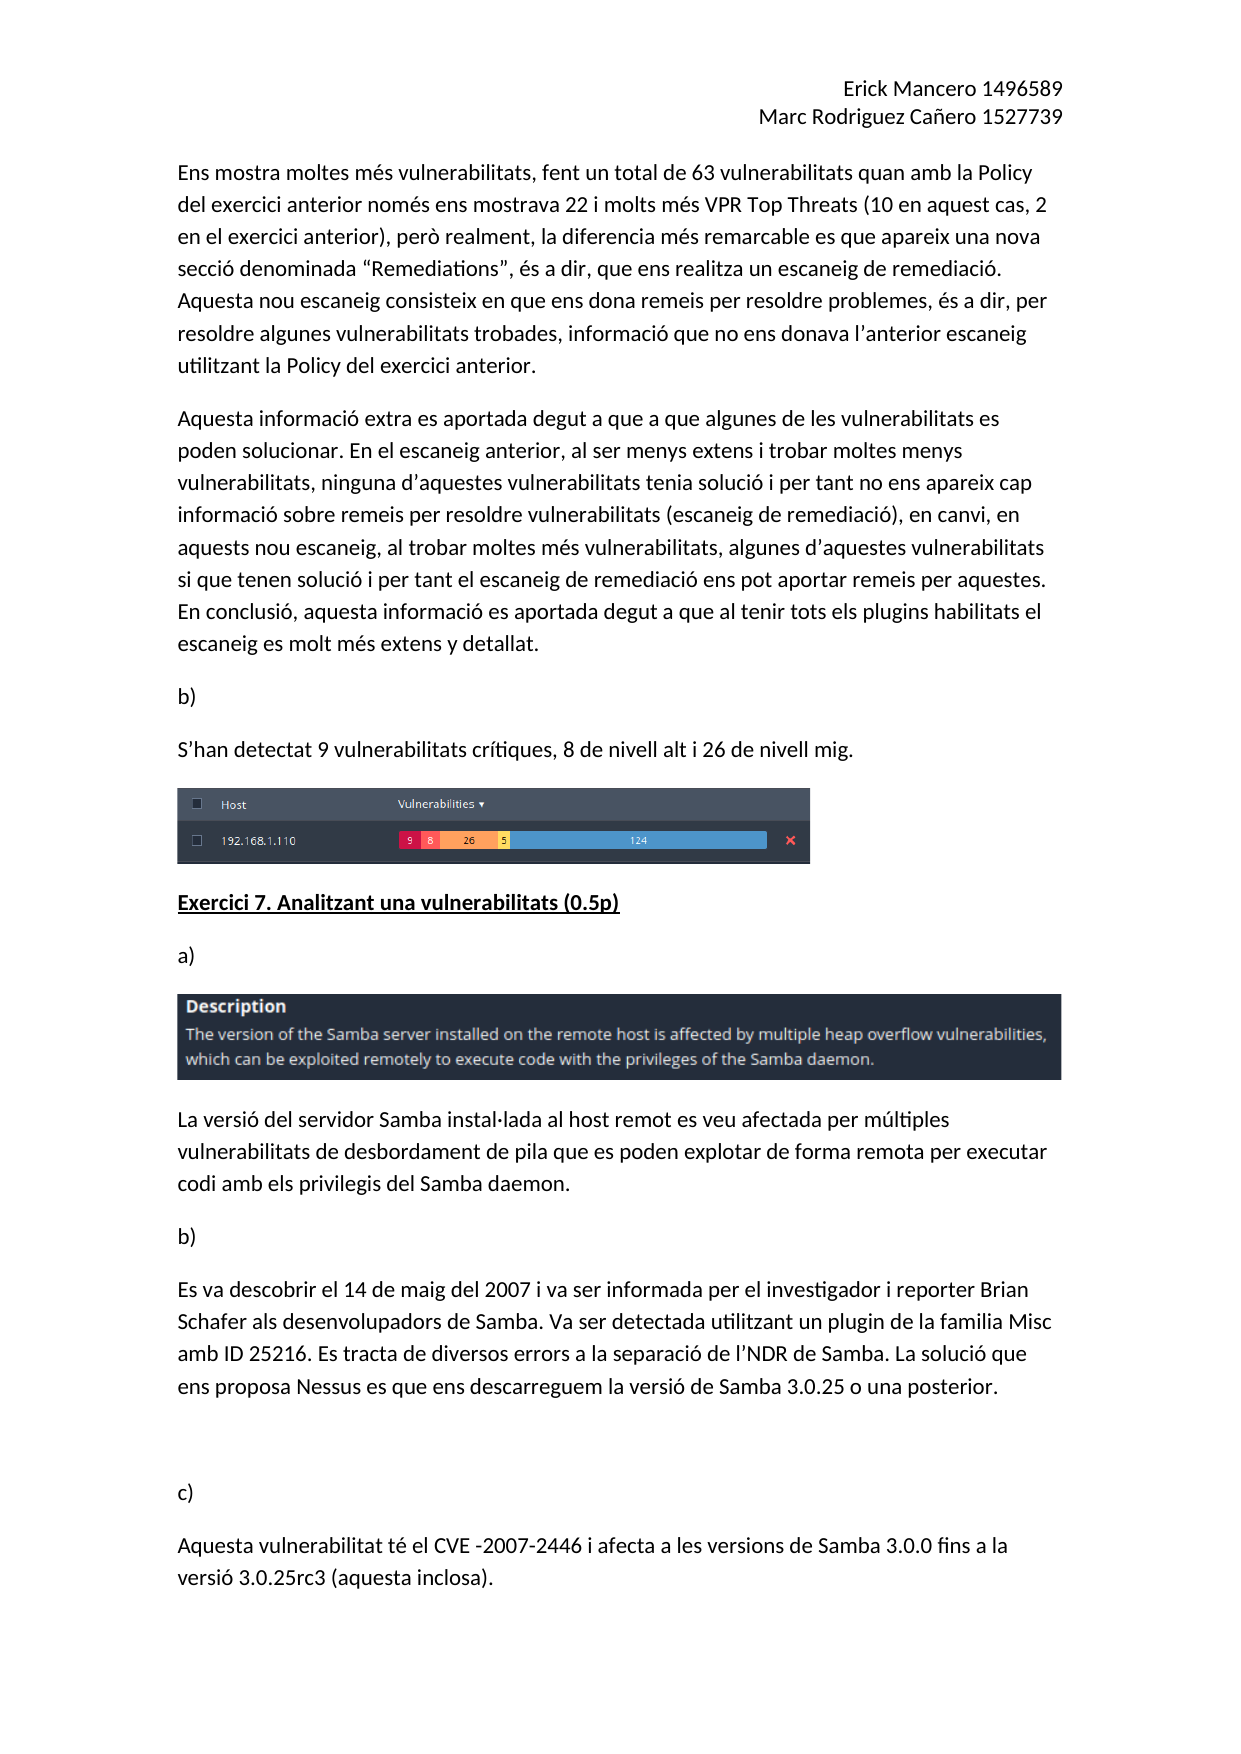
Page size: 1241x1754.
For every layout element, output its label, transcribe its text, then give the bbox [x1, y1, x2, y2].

text b) [177, 1222, 1063, 1250]
text La versió del servidor Samba instal·lada al host remot es veu afectada per múltiples vulnerabilitats de desbordament de pila que es poden explotar de forma remota per executar codi amb els privilegis del Samba daemon. [177, 1105, 1063, 1197]
text Aquesta vulnerabilitat té el CVE -2007-2446 i afecta a les versions de Samba 3.0.0 fins a la versió 3.0.25rc3 (aquesta inclosa). [177, 1531, 1063, 1591]
text Es va descobrir el 14 de maig del 2007 i va ser informada per el investigador i reporter Brian Schafer als desenvolupadors de Samba. Va ser detectada utilitzant un plugin de la familia Misc amb ID 25216. Es tracta de diversos errors a la separació de l’NDR de Samba. La solució que ens proposa Nessus es que ens descarreguem la versió de Samba 3.0.25 o una posterior. [177, 1275, 1063, 1400]
picture [177, 788, 811, 864]
text a) [177, 941, 1063, 969]
text b) [177, 682, 1063, 710]
text Exercici 7. Analitzant una vulnerabilitats (0.5p) [177, 888, 1063, 916]
text Ens mostra moltes més vulnerabilitats, fent un total de 63 vulnerabilitats quan amb la Policy del exercici anterior només ens mostrava 22 i molts més VPR Top Threats (10 en aquest cas, 2 en el exercici anterior), però realment, la diferencia més remarcable es que apareix una nova secció denominada “Remediations”, és a dir, que ens realitza un escaneig de remediació. Aquesta nou escaneig consisteix en que ens dona remeis per resoldre problemes, és a dir, per resoldre algunes vulnerabilitats trobades, informació que no ens donava l’anterior escaneig utilitzant la Policy del exercici anterior. [177, 158, 1063, 379]
picture [177, 994, 1062, 1080]
text Aquesta informació extra es aportada degut a que a que algunes de les vulnerabilitats es poden solucionar. En el escaneig anterior, al ser menys extens i trobar moltes menys vulnerabilitats, ninguna d’aquestes vulnerabilitats tenia solució i per tant no ens apareix cap informació sobre remeis per resoldre vulnerabilitats (escaneig de remediació), en canvi, en aquests nou escaneig, al trobar moltes més vulnerabilitats, algunes d’aquestes vulnerabilitats si que tenen solució i per tant el escaneig de remediació ens pot aportar remeis per aquestes. En conclusió, aquesta informació es aportada degut a que al tenir tots els plugins habilitats el escaneig es molt més extens y detallat. [177, 404, 1063, 657]
text S’han detectat 9 vulnerabilitats crítiques, 8 de nivell alt i 26 de nivell mig. [177, 735, 1063, 763]
text c) [177, 1478, 1063, 1506]
